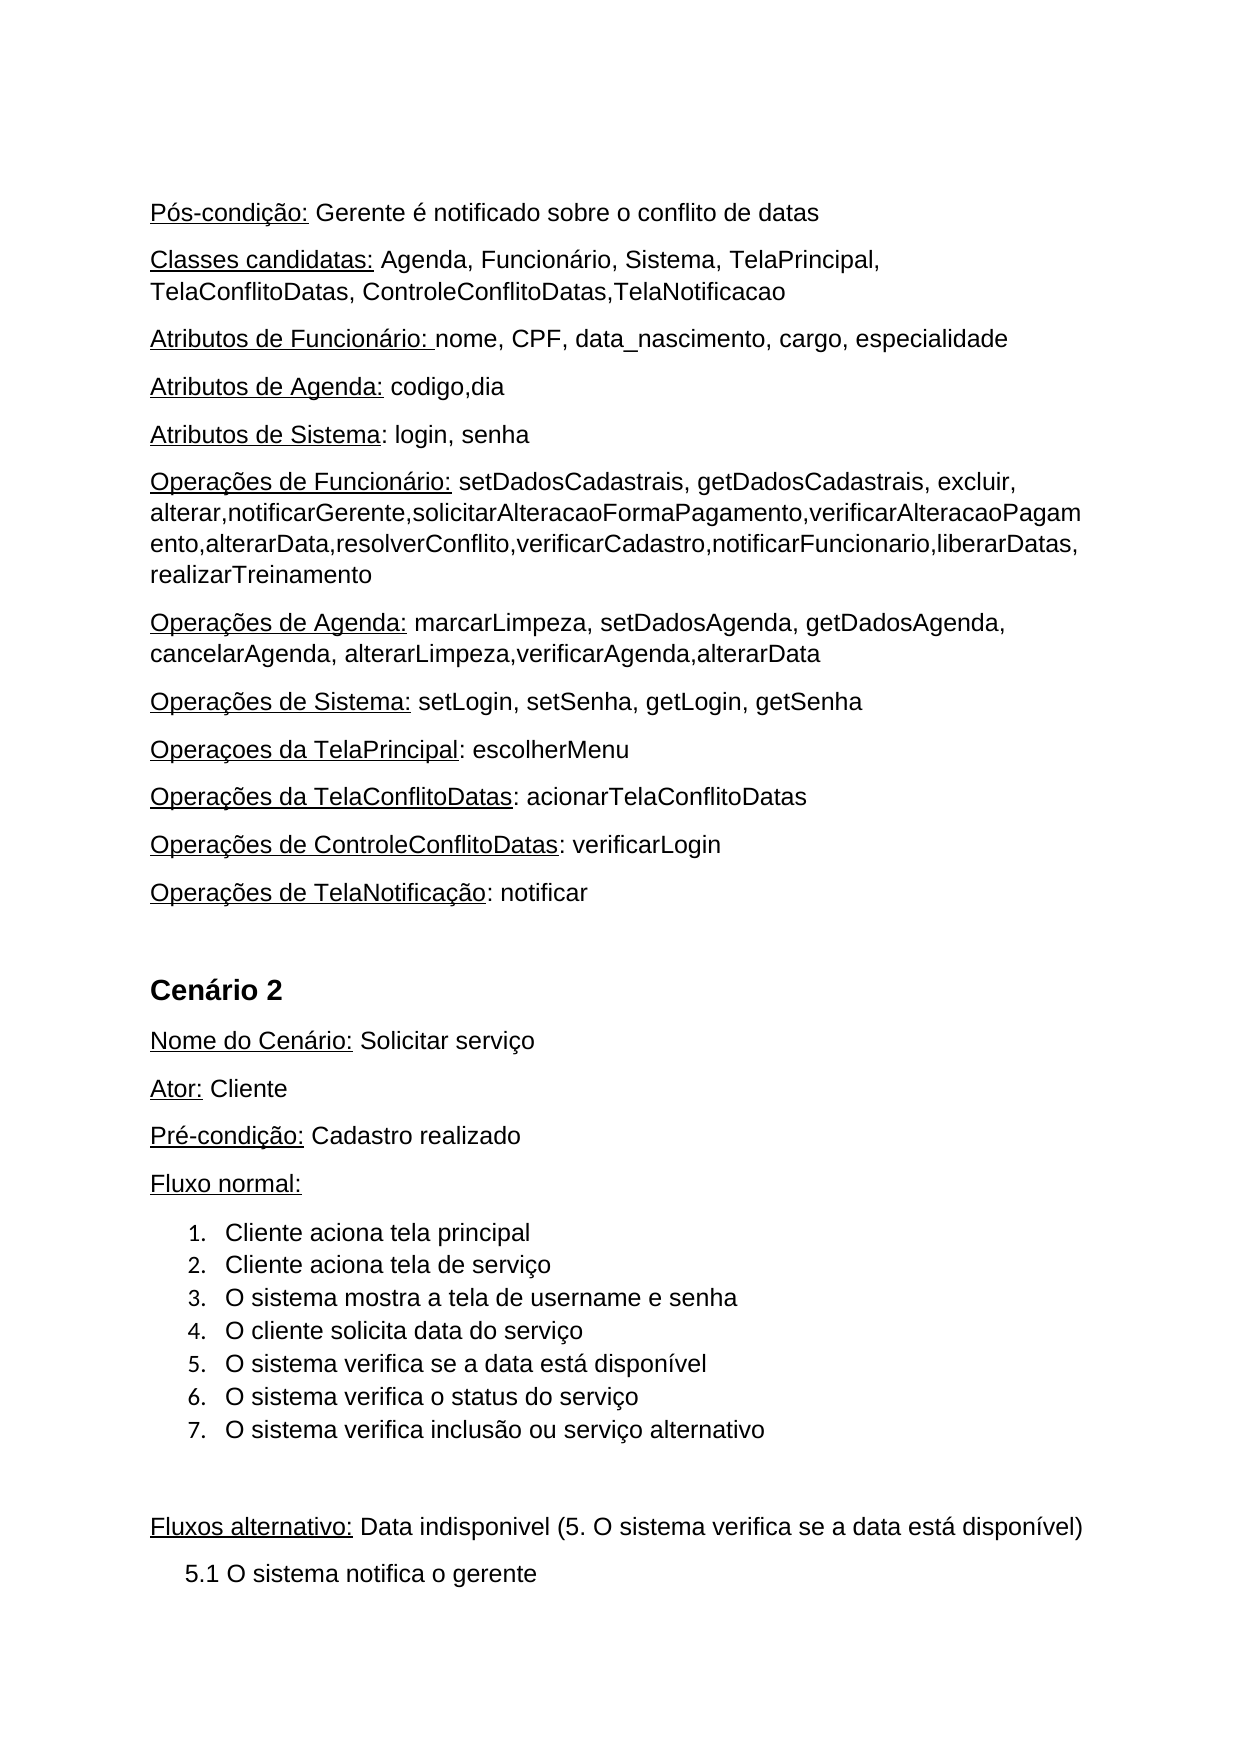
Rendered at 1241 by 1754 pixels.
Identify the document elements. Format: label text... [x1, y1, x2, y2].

text Atributos de Funcionário: nome, CPF, data_nascimento, cargo, especialidade [150, 324, 1090, 353]
text Nome do Cenário: Solicitar serviço [150, 1026, 1090, 1055]
text Ator: Cliente [150, 1074, 1090, 1102]
text Operaçoes da TelaPrincipal: escolherMenu [150, 734, 1090, 763]
text Pós-condição: Gerente é notificado sobre o conflito de datas [150, 198, 1090, 226]
text Operações de Agenda: marcarLimpeza, setDadosAgenda, getDadosAgenda, cancelarAgenda, alterarLimpeza,verificarAgenda,alterarData [150, 608, 1090, 668]
list O sistema verifica se a data está disponível [187, 1348, 1090, 1379]
text Fluxo normal: [150, 1169, 1090, 1198]
text Classes candidatas: Agenda, Funcionário, Sistema, TelaPrincipal, TelaConflitoDatas, ControleConflitoDatas,TelaNotificacao [150, 245, 1090, 305]
text Operações de TelaNotificação: notificar [150, 878, 1090, 906]
list O cliente solicita data do serviço [187, 1316, 1090, 1346]
list O sistema mostra a tela de username e senha [187, 1283, 1090, 1313]
list Cliente aciona tela principal [187, 1217, 1090, 1247]
text Fluxos alternativo: Data indisponivel (5. O sistema verifica se a data está disponível) [150, 1512, 1090, 1540]
list Cliente aciona tela de serviço [187, 1250, 1090, 1280]
text 5.1 O sistema notifica o gerente [150, 1559, 1090, 1588]
text Pré-condição: Cadastro realizado [150, 1121, 1090, 1150]
text Atributos de Agenda: codigo,dia [150, 372, 1090, 401]
text Operações de Funcionário: setDadosCadastrais, getDadosCadastrais, excluir, alterar,notificarGerente,solicitarAlteracaoFormaPagamento,verificarAlteracaoPagamento,alterarData,resolverConflito,verificarCadastro,notificarFuncionario,liberarDatas, realizarTreinamento [150, 467, 1090, 589]
text Operações da TelaConflitoDatas: acionarTelaConflitoDatas [150, 782, 1090, 811]
text Operações de Sistema: setLogin, setSenha, getLogin, getSenha [150, 687, 1090, 716]
text Atributos de Sistema: login, senha [150, 419, 1090, 448]
text Cenário 2 [150, 973, 1090, 1007]
list O sistema verifica inclusão ou serviço alternativo [187, 1414, 1090, 1445]
text Operações de ControleConflitoDatas: verificarLogin [150, 830, 1090, 859]
list O sistema verifica o status do serviço [187, 1381, 1090, 1412]
